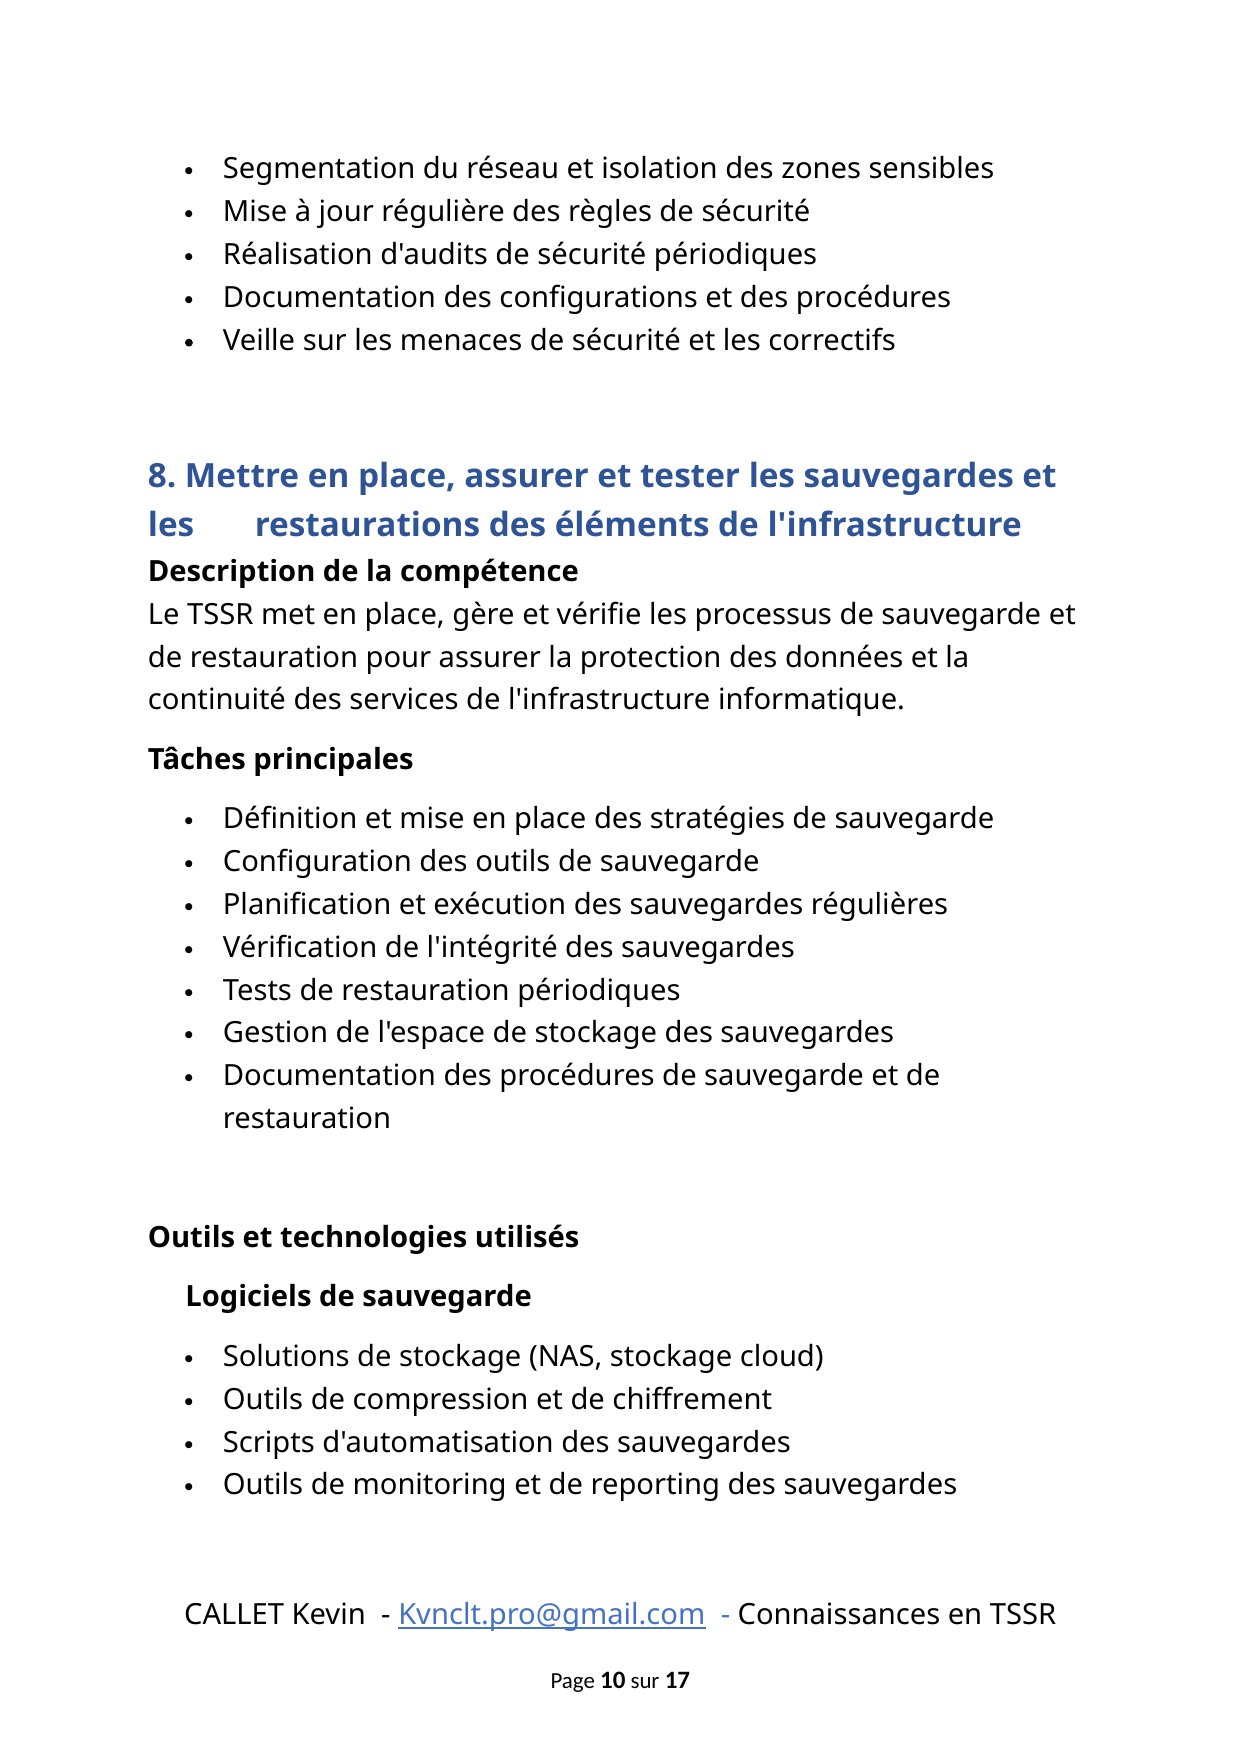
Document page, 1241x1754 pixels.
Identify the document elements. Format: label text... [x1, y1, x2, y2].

list Réalisation d'audits de sécurité périodiques [185, 233, 1093, 273]
text Logiciels de sauvegarde [185, 1276, 1093, 1315]
list Planification et exécution des sauvegardes régulières [185, 883, 1093, 923]
list Tests de restauration périodiques [185, 969, 1093, 1008]
list Configuration des outils de sauvegarde [185, 840, 1093, 880]
list Scripts d'automatisation des sauvegardes [185, 1421, 1093, 1461]
list Vérification de l'intégrité des sauvegardes [185, 926, 1093, 966]
list Veille sur les menaces de sécurité et les correctifs [185, 319, 1093, 358]
list Définition et mise en place des stratégies de sauvegarde [185, 798, 1093, 837]
subtitle 8. Mettre en place, assurer et tester les sauvegardes et les restaurations des éléments de l'infrastructure [148, 452, 1093, 547]
list Mise à jour régulière des règles de sécurité [185, 190, 1093, 230]
list Documentation des procédures de sauvegarde et de restauration [185, 1054, 1093, 1137]
list Outils de compression et de chiffrement [185, 1378, 1093, 1418]
text Tâches principales [148, 738, 1093, 778]
list Solutions de stockage (NAS, stockage cloud) [185, 1335, 1093, 1375]
text Outils et technologies utilisés [148, 1216, 1093, 1256]
list Documentation des configurations et des procédures [185, 276, 1093, 316]
list Segmentation du réseau et isolation des zones sensibles [185, 148, 1093, 187]
text Description de la compétence Le TSSR met en place, gère et vérifie les processus de sauvegarde et de restauration pour assurer la protection des données et la continuité des services de l'infrastructure informatique. [148, 550, 1093, 718]
list Outils de monitoring et de reporting des sauvegardes [185, 1464, 1093, 1503]
list Gestion de l'espace de stockage des sauvegardes [185, 1012, 1093, 1051]
